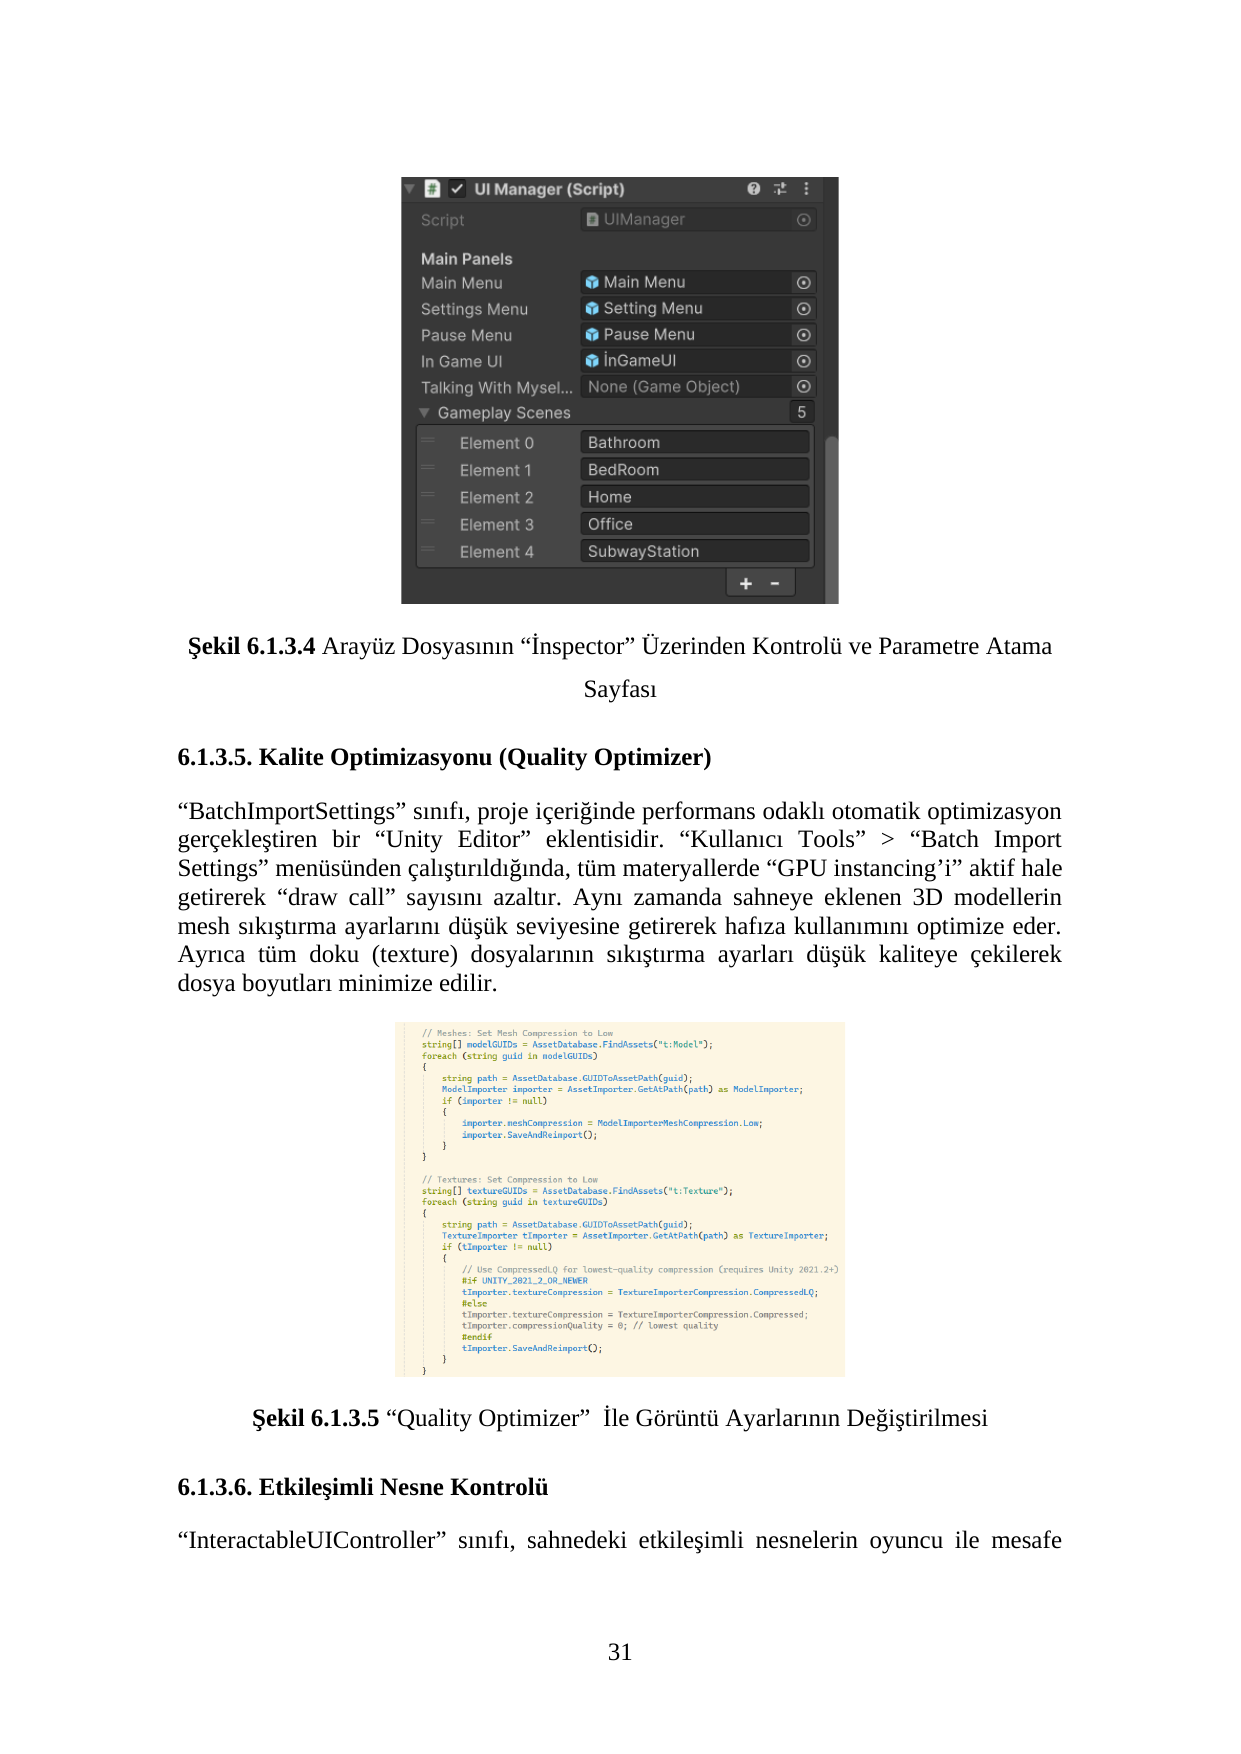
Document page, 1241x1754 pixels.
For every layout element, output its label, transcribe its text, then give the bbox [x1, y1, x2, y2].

text Şekil 6.1.3.4 Arayüz Dosyasının “İnspector” Üzerinden Kontrolü ve Parametre Atama Sayfası [177, 631, 1063, 703]
picture [401, 177, 839, 604]
text 6.1.3.5. Kalite Optimizasyonu (Quality Optimizer) [177, 742, 1063, 771]
text 6.1.3.6. Etkileşimli Nesne Kontrolü [177, 1472, 1063, 1500]
picture [395, 1022, 846, 1377]
text Şekil 6.1.3.5 “Quality Optimizer” İle Görüntü Ayarlarının Değiştirilmesi [177, 1403, 1063, 1432]
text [177, 1525, 1063, 1554]
text “BatchImportSettings” sınıfı, proje içeriğinde performans odaklı otomatik optimizasyon gerçekleştiren bir “Unity Editor” eklentisidir. “Kullanıcı Tools” > “Batch Import Settings” menüsünden çalıştırıldığında, tüm materyallerde “GPU instancing’i” aktif hale getirerek “draw call” sayısını azaltır. Aynı zamanda sahneye eklenen 3D modellerin mesh sıkıştırma ayarlarını düşük seviyesine getirerek hafıza kullanımını optimize eder. Ayrıca tüm doku (texture) dosyalarının sıkıştırma ayarları düşük kaliteye çekilerek dosya boyutları minimize edilir. [177, 796, 1063, 997]
